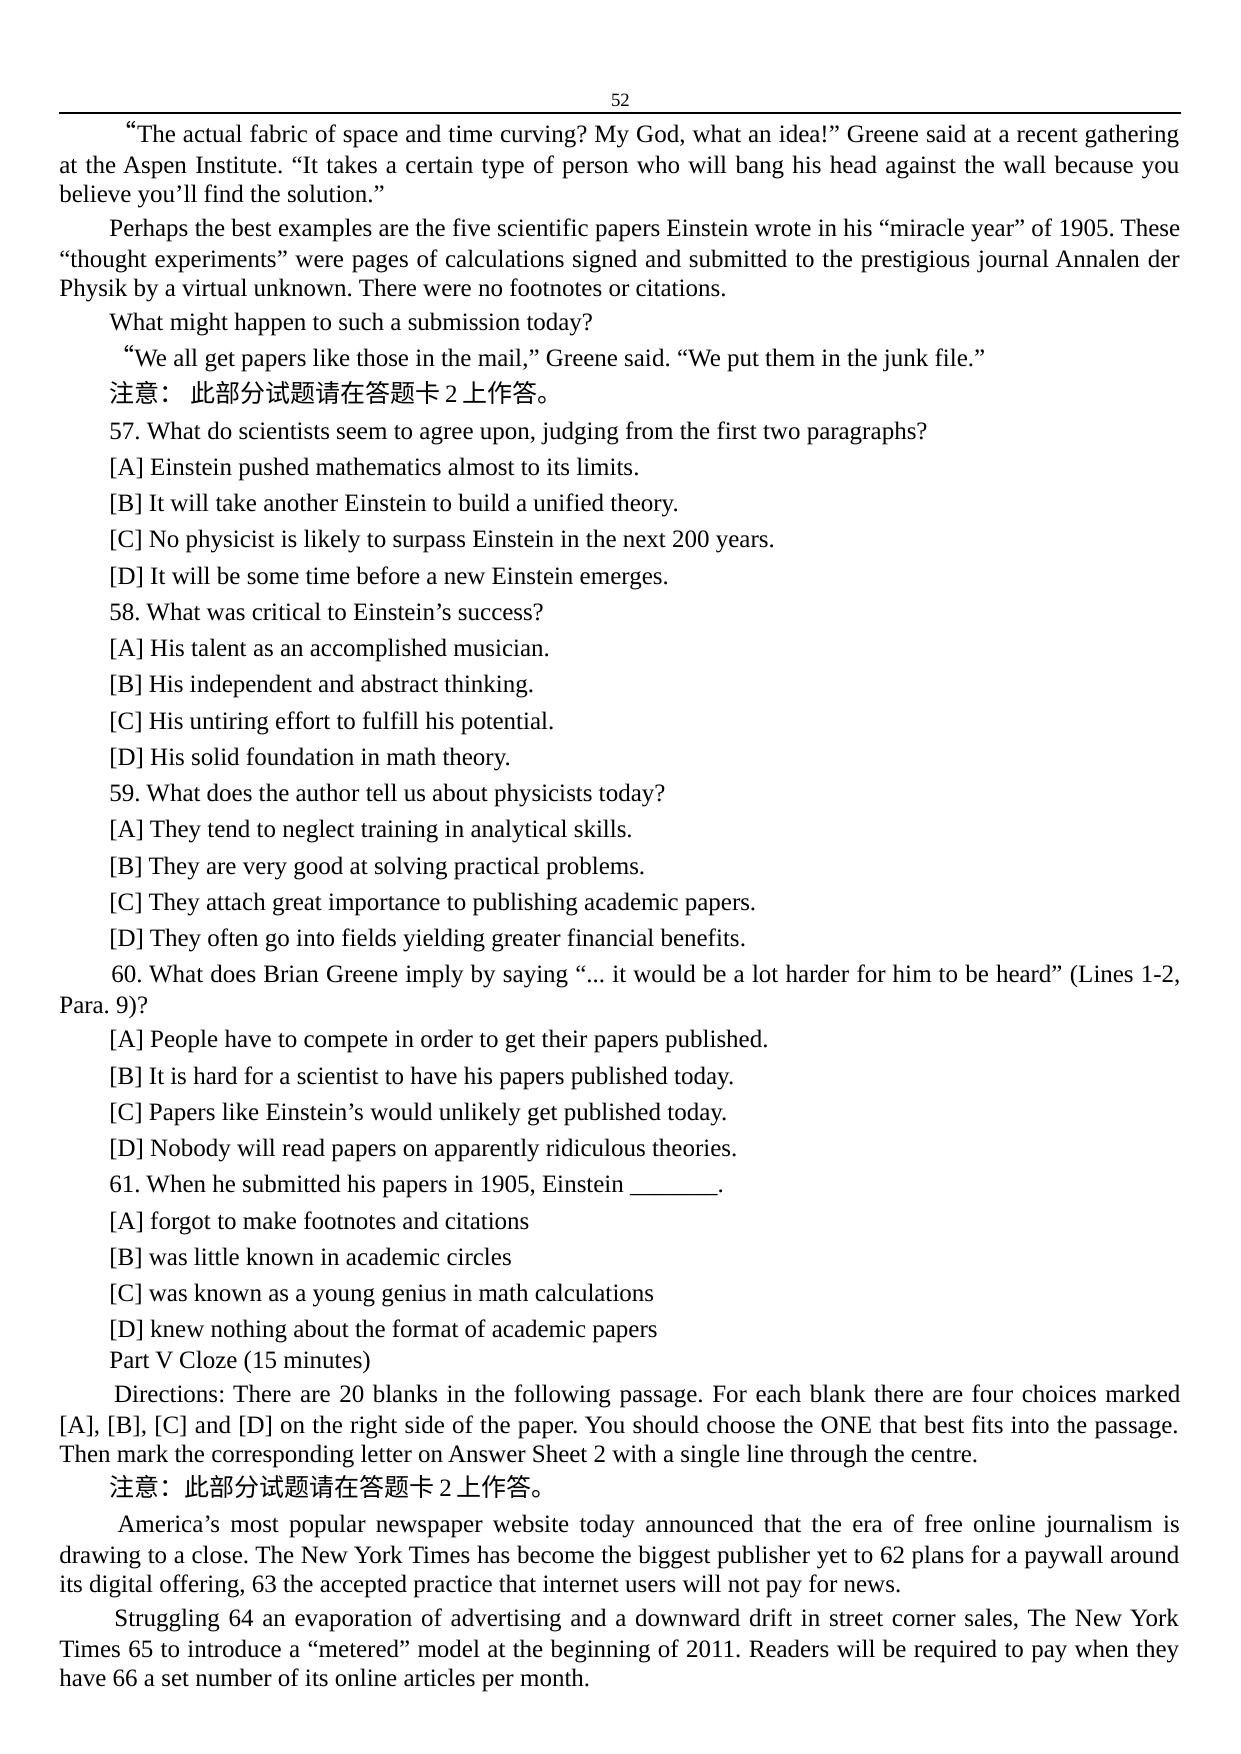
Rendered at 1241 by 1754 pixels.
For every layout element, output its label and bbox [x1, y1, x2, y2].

text [59, 114, 1181, 1345]
text [59, 1345, 1181, 1691]
